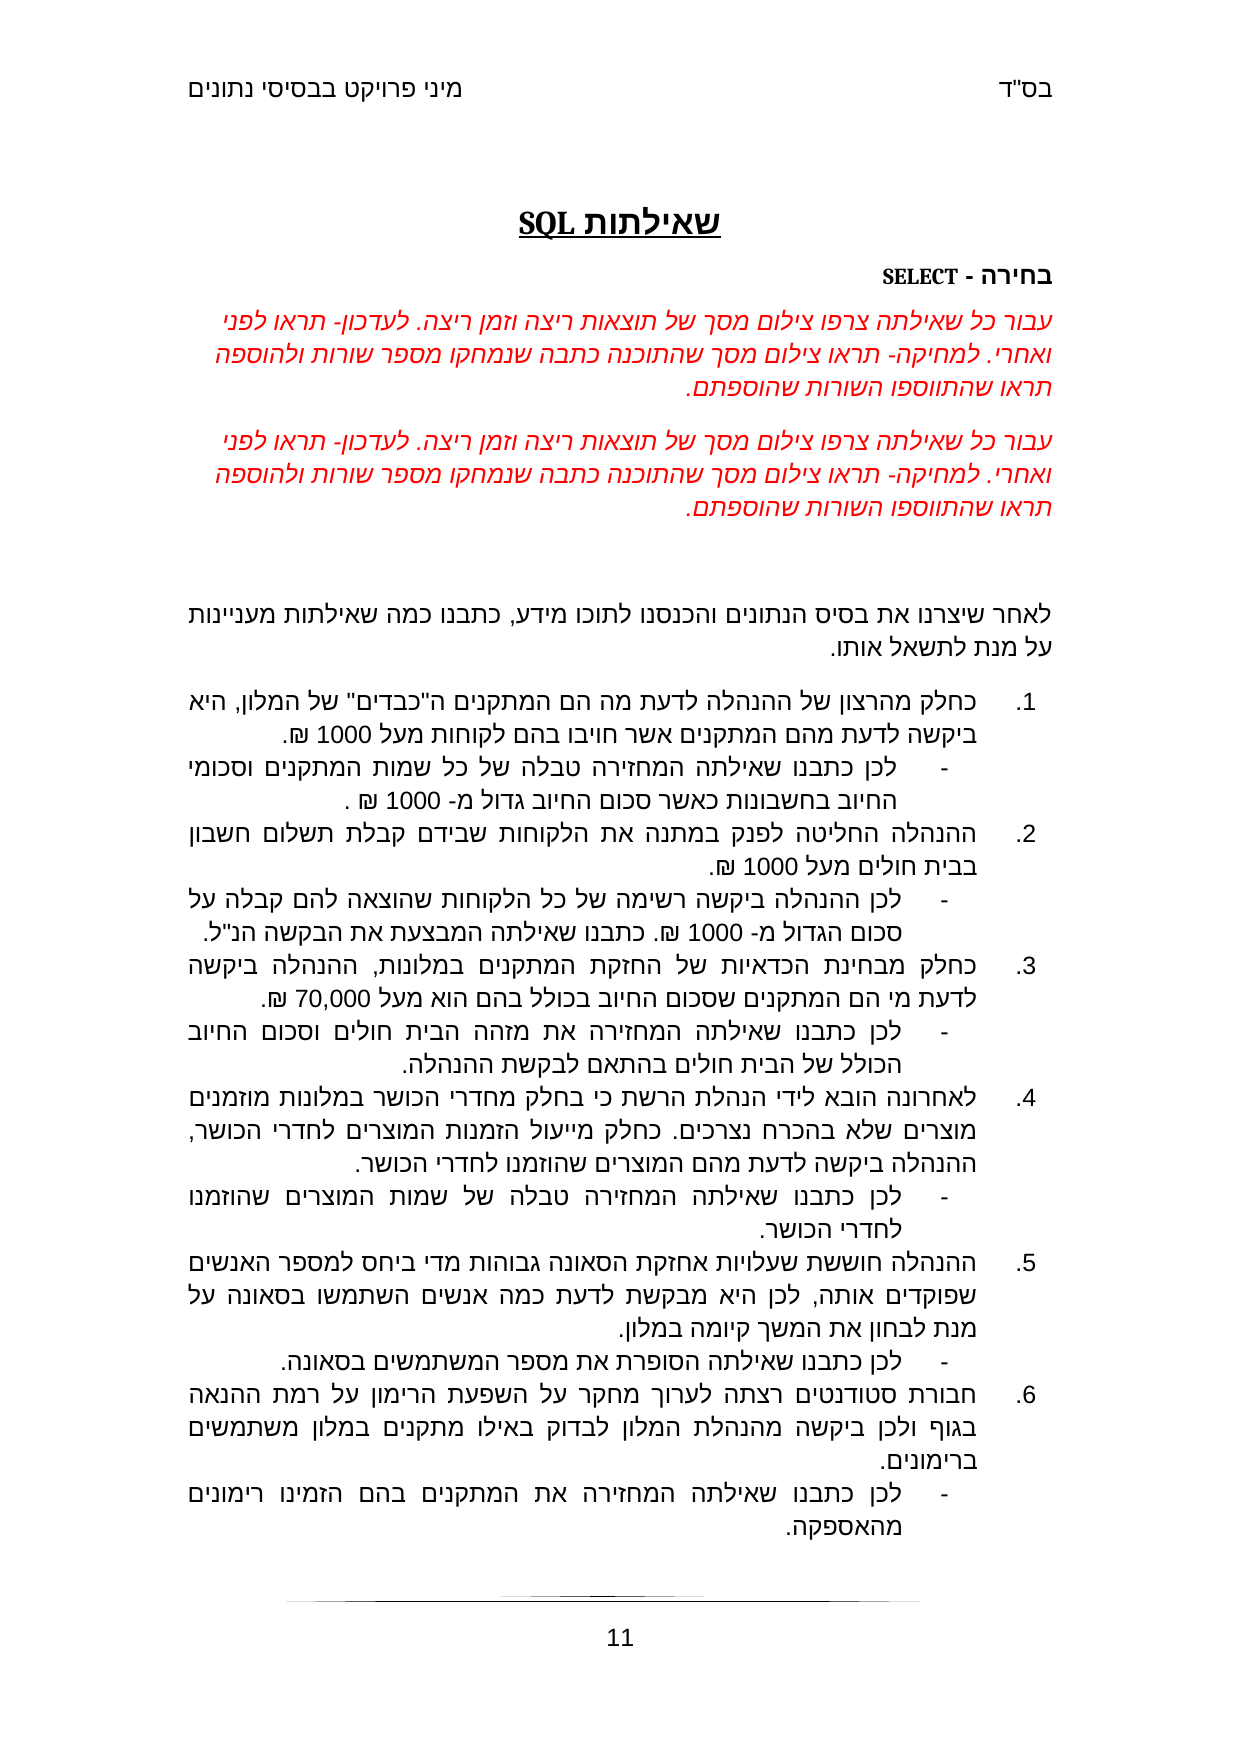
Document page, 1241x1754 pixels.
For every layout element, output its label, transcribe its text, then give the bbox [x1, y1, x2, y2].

list לכן כתבנו שאילתה המחזירה את מזהה הבית חולים וסכום החיוב הכולל של הבית חולים בהתאם לבקשת ההנהלה. [187, 1017, 940, 1079]
list כחלק מהרצון של ההנהלה לדעת מה הם המתקנים ה"כבדים" של המלון, היא ביקשה לדעת מהם המתקנים אשר חויבו בהם לקוחות מעל 1000 ₪. [187, 687, 1015, 749]
list לכן כתבנו שאילתה המחזירה את המתקנים בהם הזמינו רימונים מהאספקה. [187, 1479, 940, 1541]
subtitle שאילתות SQL [187, 203, 1053, 243]
list לכן כתבנו שאילתה המחזירה טבלה של כל שמות המתקנים וסכומי החיוב בחשבונות כאשר סכום החיוב גדול מ- 1000 ₪ . [187, 753, 940, 815]
list לכן כתבנו שאילתה המחזירה טבלה של שמות המוצרים שהוזמנו לחדרי הכושר. [187, 1182, 940, 1244]
list לכן כתבנו שאילתה הסופרת את מספר המשתמשים בסאונה. [187, 1347, 940, 1376]
text לאחר שיצרנו את בסיס הנתונים והכנסנו לתוכו מידע, כתבנו כמה שאילתות מעניינות על מנת לתשאל אותו. [187, 600, 1053, 662]
list לכן ההנהלה ביקשה רשימה של כל הלקוחות שהוצאה להם קבלה על סכום הגדול מ- 1000 ₪. כתבנו שאילתה המבצעת את הבקשה הנ"ל. [187, 885, 940, 947]
list כחלק מבחינת הכדאיות של החזקת המתקנים במלונות, ההנהלה ביקשה לדעת מי הם המתקנים שסכום החיוב בכולל בהם הוא מעל 70,000 ₪. [187, 951, 1015, 1013]
text עבור כל שאילתה צרפו צילום מסך של תוצאות ריצה וזמן ריצה. לעדכון- תראו לפני ואחרי. למחיקה- תראו צילום מסך שהתוכנה כתבה שנמחקו מספר שורות ולהוספה תראו שהתווספו השורות שהוספתם. [187, 307, 1053, 402]
list לאחרונה הובא לידי הנהלת הרשת כי בחלק מחדרי הכושר במלונות מוזמנים מוצרים שלא בהכרח נצרכים. כחלק מייעול הזמנות המוצרים לחדרי הכושר, ההנהלה ביקשה לדעת מהם המוצרים שהוזמנו לחדרי הכושר. [187, 1083, 1015, 1178]
list חבורת סטודנטים רצתה לערוך מחקר על השפעת הרימון על רמת ההנאה בגוף ולכן ביקשה מהנהלת המלון לבדוק באילו מתקנים במלון משתמשים ברימונים. [187, 1380, 1015, 1475]
list ההנהלה חוששת שעלויות אחזקת הסאונה גבוהות מדי ביחס למספר האנשים שפוקדים אותה, לכן היא מבקשת לדעת כמה אנשים השתמשו בסאונה על מנת לבחון את המשך קיומה במלון. [187, 1248, 1015, 1343]
list ההנהלה החליטה לפנק במתנה את הלקוחות שבידם קבלת תשלום חשבון בבית חולים מעל 1000 ₪. [187, 819, 1015, 881]
text עבור כל שאילתה צרפו צילום מסך של תוצאות ריצה וזמן ריצה. לעדכון- תראו לפני ואחרי. למחיקה- תראו צילום מסך שהתוכנה כתבה שנמחקו מספר שורות ולהוספה תראו שהתווספו השורות שהוספתם. [187, 427, 1053, 522]
subtitle בחירה - SELECT [187, 261, 1053, 290]
